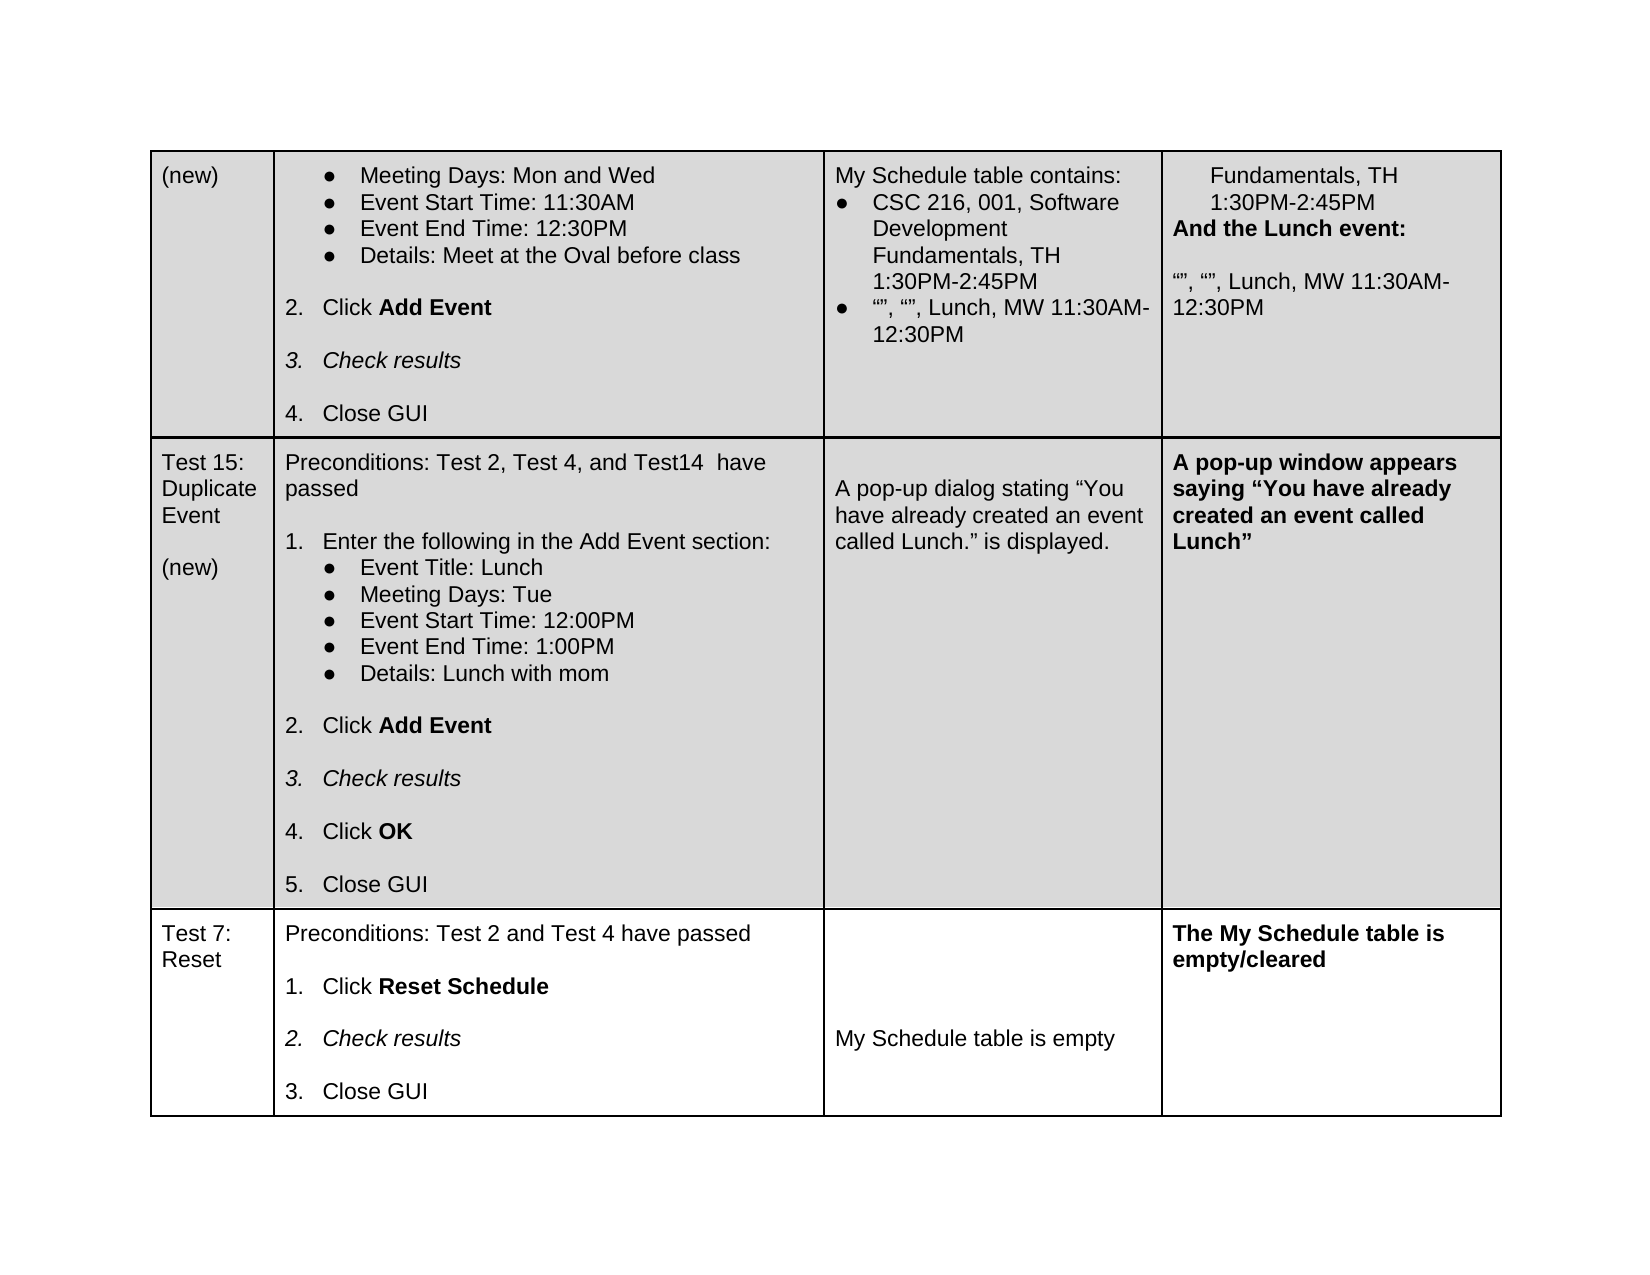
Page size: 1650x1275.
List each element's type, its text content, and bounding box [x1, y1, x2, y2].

table_cell My Schedule table is empty [825, 910, 1161, 1115]
table_cell Test 15: Duplicate Event (new) [152, 439, 273, 907]
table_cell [152, 152, 273, 436]
table_cell A pop-up dialog stating “You have already created an event called Lunch.” is displayed. [825, 439, 1161, 907]
table_cell The My Schedule table is empty/cleared [1163, 910, 1500, 1115]
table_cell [825, 152, 1161, 436]
table_cell Preconditions: Test 2, Test 4, and Test14 have passed Enter the following in the Add Event section: Event Title: Lunch Meeting Days: Tue Event Start Time: 12:00PM Event End Time: 1:00PM Details: Lunch with mom Click Add Event Check results Click OK Close GUI [275, 439, 823, 907]
table_cell Test 7: Reset [152, 910, 273, 1115]
table_cell A pop-up window appears saying “You have already created an event called Lunch” [1163, 439, 1500, 907]
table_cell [275, 152, 823, 436]
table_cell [1163, 152, 1500, 436]
table_cell Preconditions: Test 2 and Test 4 have passed Click Reset Schedule Check results Close GUI [275, 910, 823, 1115]
